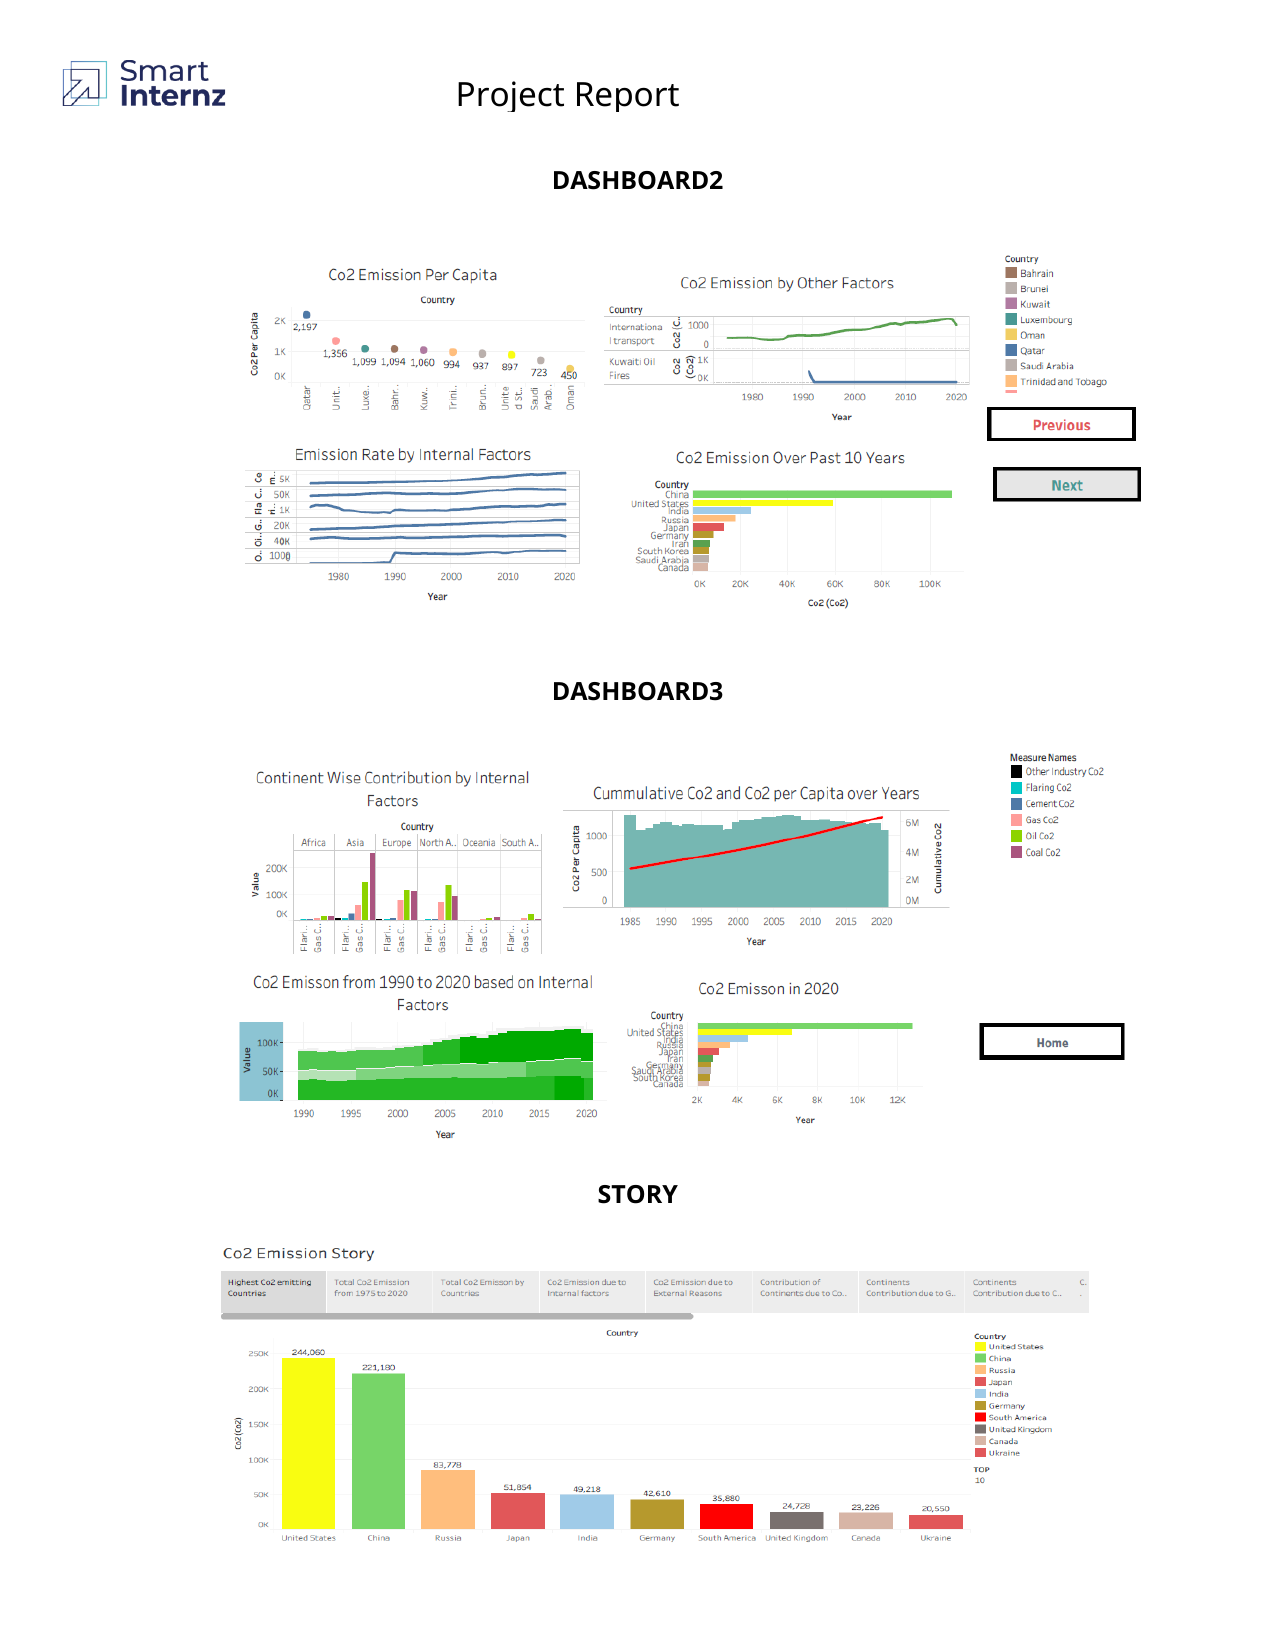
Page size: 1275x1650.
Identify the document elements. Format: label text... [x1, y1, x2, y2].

picture [62, 60, 226, 106]
picture [179, 196, 1167, 674]
picture [179, 708, 1131, 1177]
picture [179, 1210, 1096, 1579]
text STORY [179, 1177, 1096, 1210]
text DASHBOARD3 [179, 674, 1096, 708]
text DASHBOARD2 [179, 162, 1096, 196]
